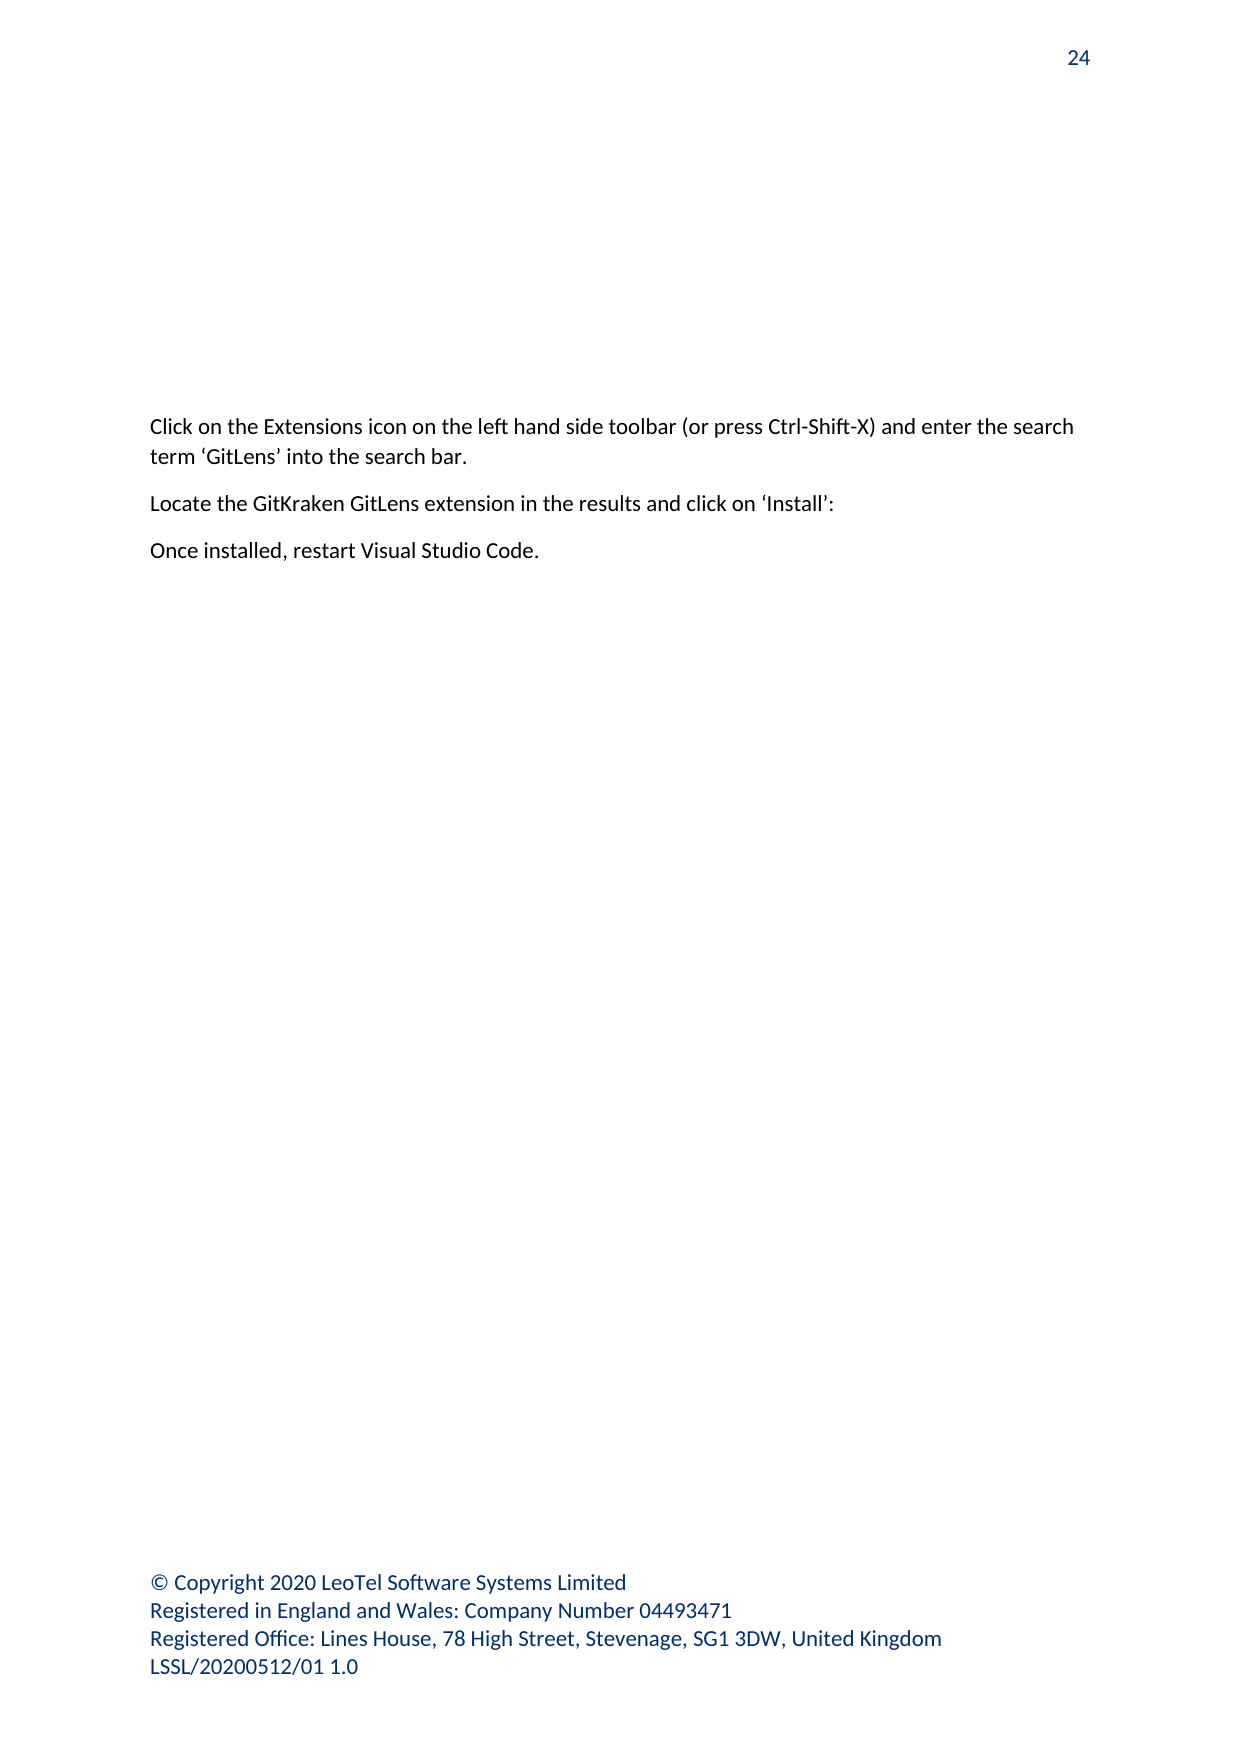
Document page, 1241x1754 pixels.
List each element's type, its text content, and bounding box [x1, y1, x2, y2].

text Click on the Extensions icon on the left hand side toolbar (or press Ctrl-Shift-X) and enter the search term ‘GitLens’ into the search bar. [150, 412, 1090, 471]
text Locate the GitKraken GitLens extension in the results and click on ‘Install’: [150, 489, 1090, 517]
text Once installed, restart Visual Studio Code. [150, 536, 1090, 564]
